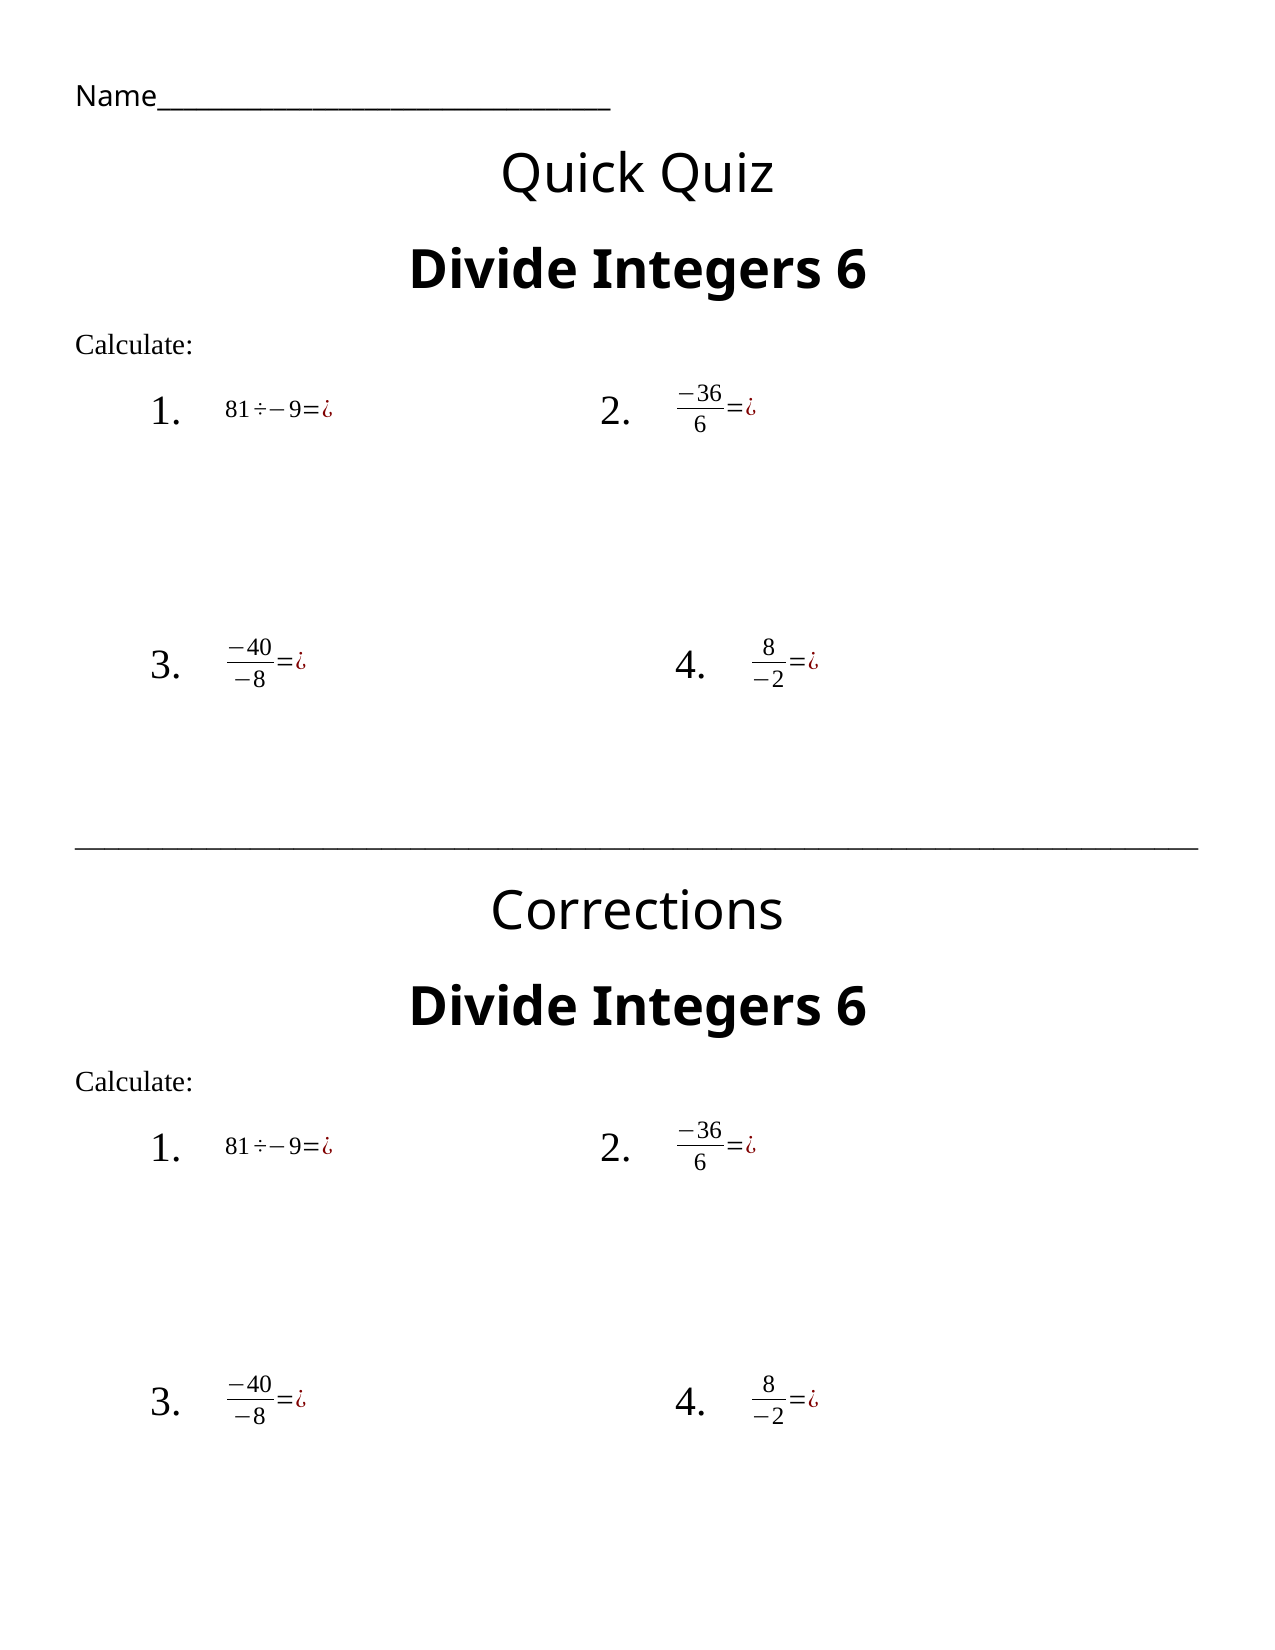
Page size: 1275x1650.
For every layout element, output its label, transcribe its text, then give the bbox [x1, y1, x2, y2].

text 1. 2. [75, 1117, 1200, 1176]
text Divide Integers 6 [75, 231, 1200, 304]
text Corrections [75, 872, 1200, 945]
text Quick Quiz [75, 134, 1200, 208]
text Calculate: [75, 327, 1200, 361]
text Divide Integers 6 [75, 968, 1200, 1042]
text _____________________________________________________________________________ [75, 819, 1200, 852]
text 1. 2. [75, 380, 1200, 439]
text 3. 4. [75, 1371, 1200, 1430]
text Calculate: [75, 1064, 1200, 1098]
text Name___________________________________ [75, 75, 1200, 115]
text 3. 4. [75, 634, 1200, 693]
